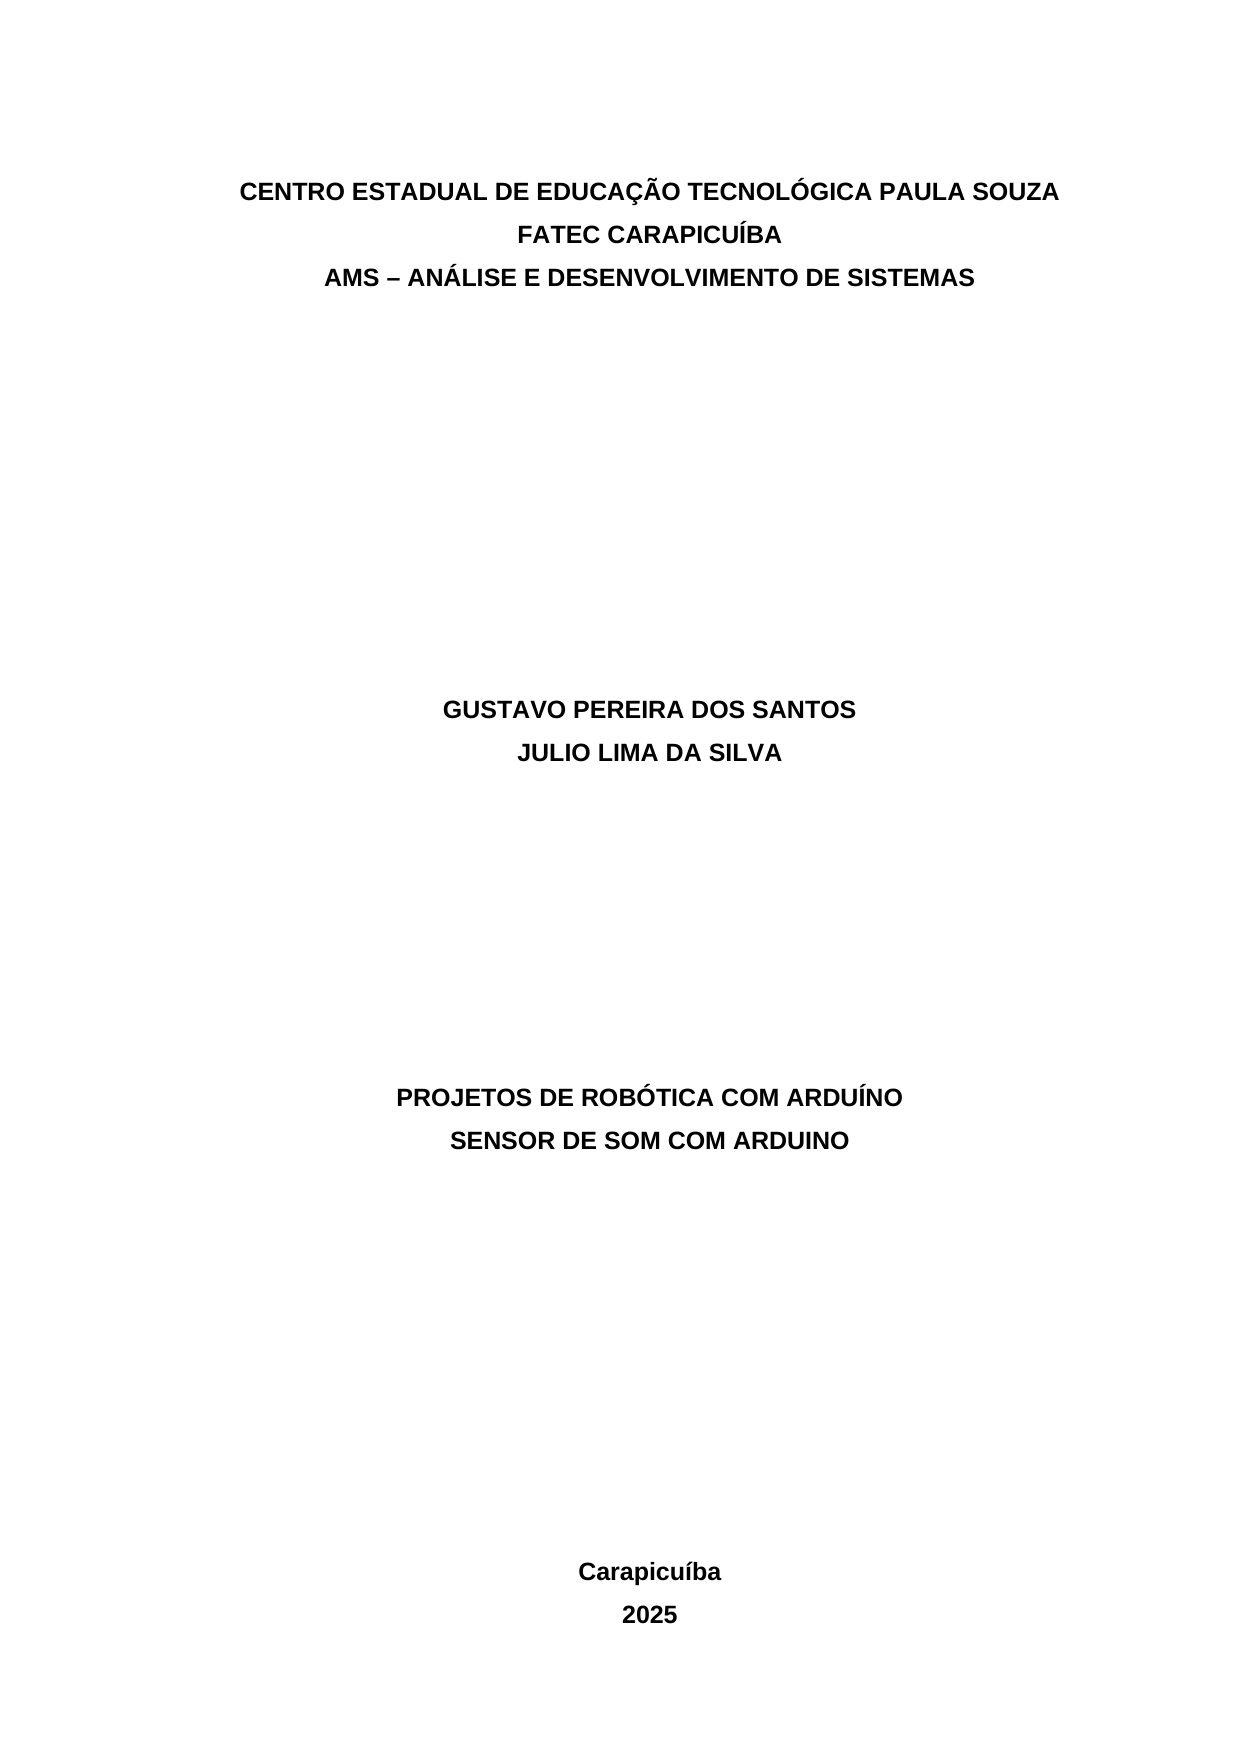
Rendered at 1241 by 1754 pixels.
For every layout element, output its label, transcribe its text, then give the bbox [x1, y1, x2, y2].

text CENTRO ESTADUAL DE EDUCAÇÃO TECNOLÓGICA PAULA SOUZA [177, 177, 1122, 206]
text Carapicuíba [177, 1557, 1122, 1586]
text AMS – ANÁLISE E DESENVOLVIMENTO DE SISTEMAS [177, 263, 1122, 292]
text FATEC CARAPICUÍBA [177, 220, 1122, 249]
text SENSOR DE SOM COM ARDUINO [177, 1126, 1122, 1155]
text 2025 [177, 1600, 1122, 1629]
text PROJETOS DE ROBÓTICA COM ARDUÍNO [177, 1083, 1122, 1112]
text JULIO LIMA DA SILVA [177, 738, 1122, 767]
text GUSTAVO PEREIRA DOS SANTOS [177, 695, 1122, 723]
